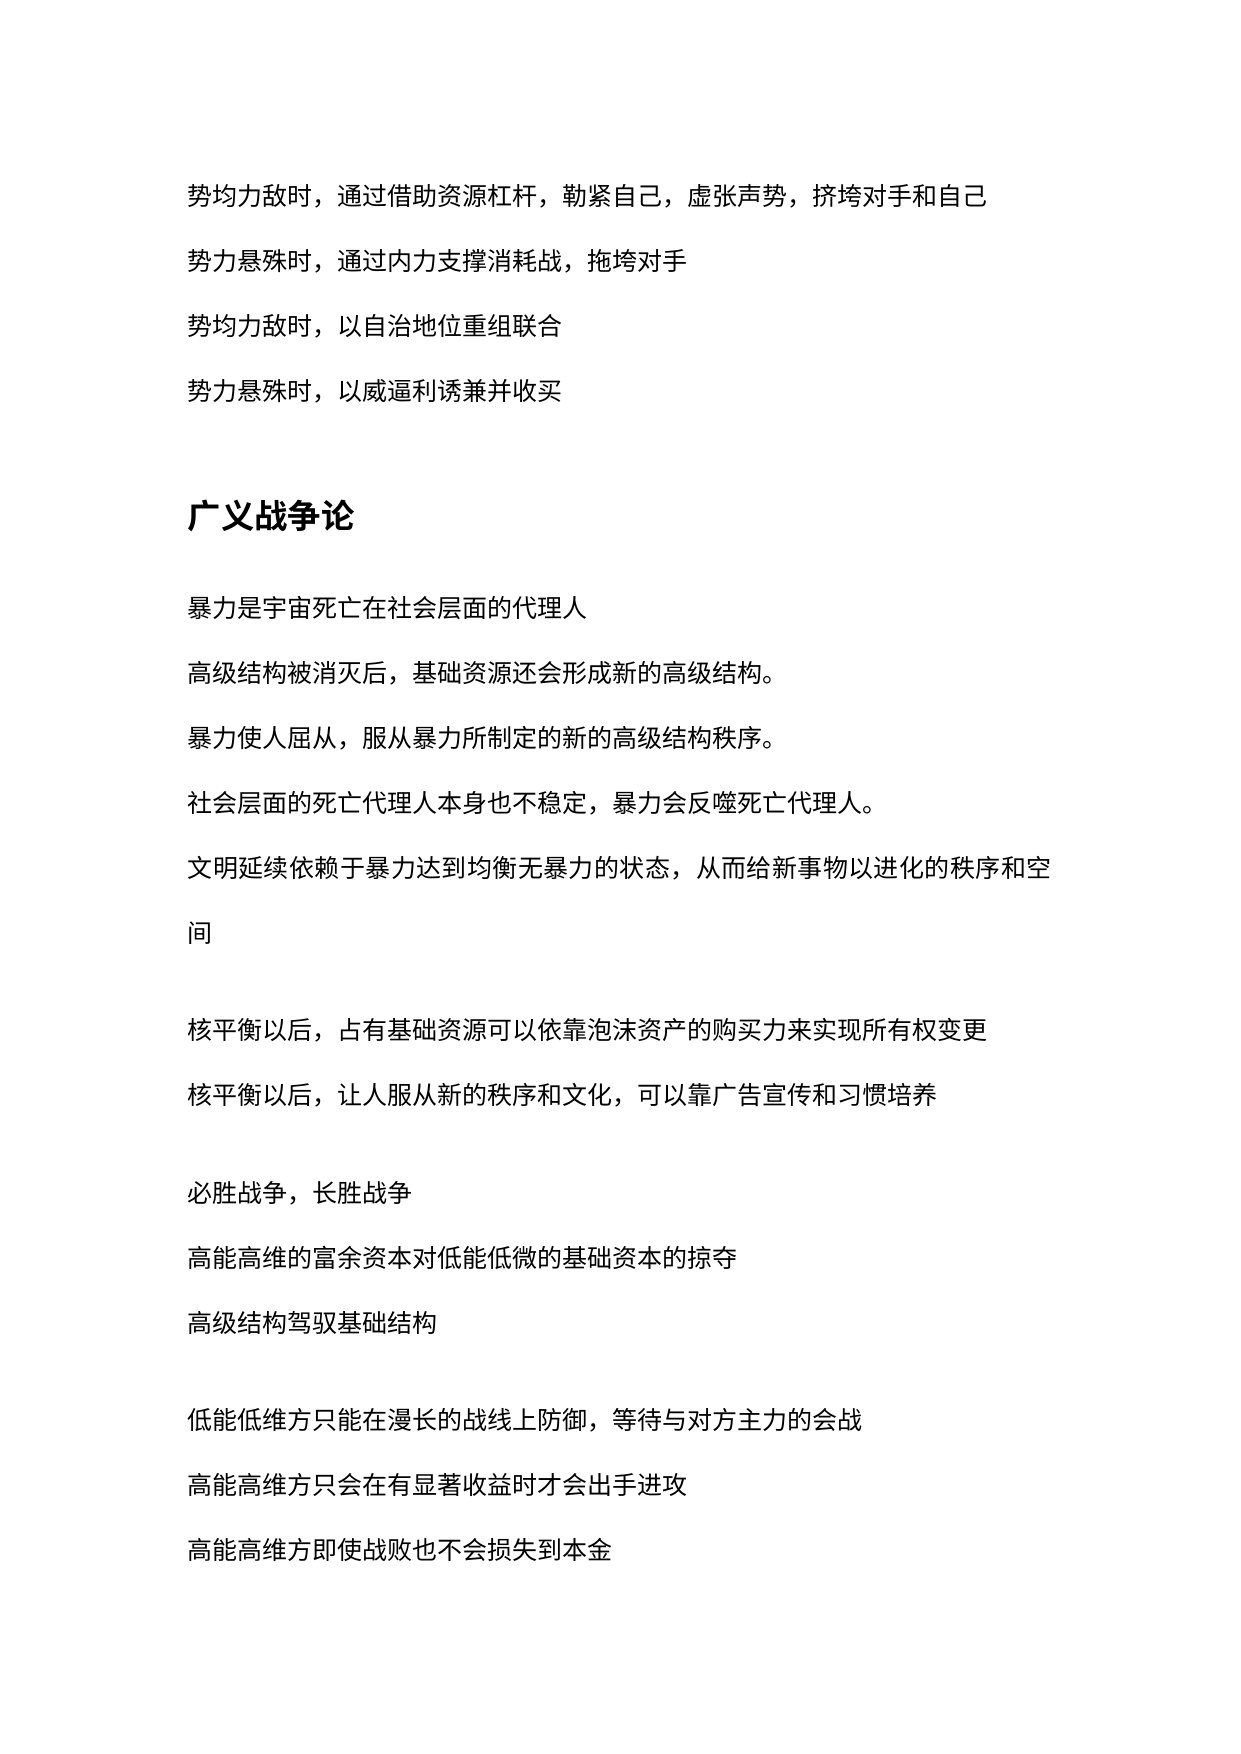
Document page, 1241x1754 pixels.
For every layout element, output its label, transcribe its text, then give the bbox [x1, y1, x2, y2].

text 势力悬殊时，通过内力支撑消耗战，拖垮对手 [187, 227, 1053, 292]
text 势力悬殊时，以威逼利诱兼并收买 [187, 357, 1053, 422]
text 高能高维方只会在有显著收益时才会出手进攻 [187, 1451, 1053, 1516]
text 高能高维的富余资本对低能低微的基础资本的掠夺 [187, 1224, 1053, 1289]
text 高级结构被消灭后，基础资源还会形成新的高级结构。 [187, 639, 1053, 704]
subtitle 广义战争论 [187, 482, 1053, 547]
text 核平衡以后，占有基础资源可以依靠泡沫资产的购买力来实现所有权变更 [187, 996, 1053, 1061]
text 暴力是宇宙死亡在社会层面的代理人 [187, 574, 1053, 639]
text 社会层面的死亡代理人本身也不稳定，暴力会反噬死亡代理人。 [187, 769, 1053, 834]
text 势均力敌时，以自治地位重组联合 [187, 292, 1053, 357]
text 势均力敌时，通过借助资源杠杆，勒紧自己，虚张声势，挤垮对手和自己 [187, 162, 1053, 227]
text 高级结构驾驭基础结构 [187, 1289, 1053, 1354]
text 核平衡以后，让人服从新的秩序和文化，可以靠广告宣传和习惯培养 [187, 1061, 1053, 1126]
text 文明延续依赖于暴力达到均衡无暴力的状态，从而给新事物以进化的秩序和空间 [187, 834, 1053, 964]
text 低能低维方只能在漫长的战线上防御，等待与对方主力的会战 [187, 1386, 1053, 1451]
text 高能高维方即使战败也不会损失到本金 [187, 1516, 1053, 1581]
text 暴力使人屈从，服从暴力所制定的新的高级结构秩序。 [187, 704, 1053, 769]
text 必胜战争，长胜战争 [187, 1159, 1053, 1224]
